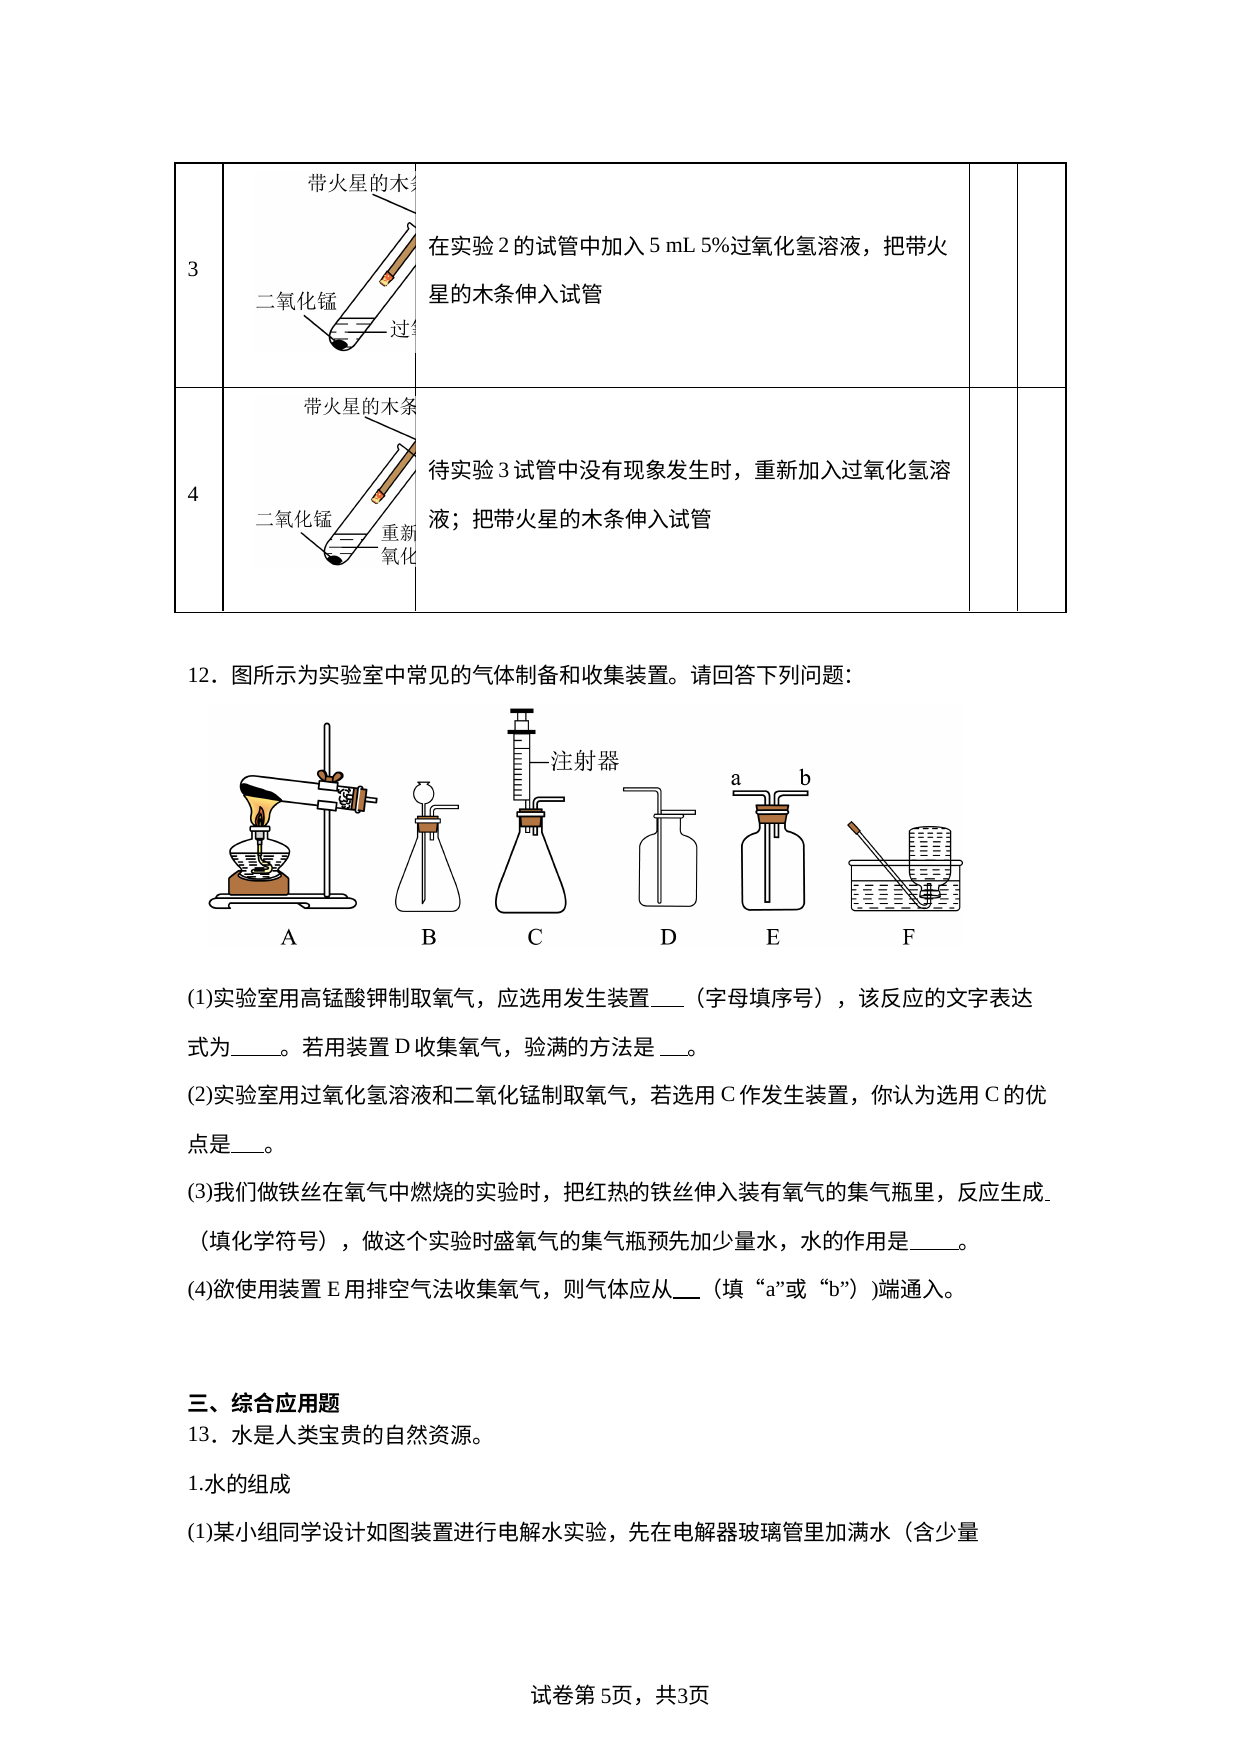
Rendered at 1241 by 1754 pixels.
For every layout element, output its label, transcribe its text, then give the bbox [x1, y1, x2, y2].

text 三、综合应用题 [187, 1385, 1053, 1418]
picture [206, 706, 965, 947]
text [187, 1514, 1053, 1547]
text (3)我们做铁丝在氧气中燃烧的实验时，把红热的铁丝伸入装有氧气的集气瓶里，反应生成 （填化学符号），做这个实验时盛氧气的集气瓶预先加少量水，水的作用是 。 [187, 1175, 1053, 1256]
text (1)实验室用高锰酸钾制取氧气，应选用发生装置 （字母填序号），该反应的文字表达式为 。若用装置D收集氧气，验满的方法是 。 [187, 981, 1053, 1062]
picture [254, 171, 416, 353]
table_cell [970, 388, 1017, 611]
picture [254, 396, 416, 567]
table_cell [1018, 388, 1065, 611]
table_cell [970, 164, 1017, 387]
text 1.水的组成 [187, 1466, 1053, 1499]
table_cell [1018, 164, 1065, 387]
table_cell [224, 164, 415, 387]
table_cell [224, 388, 415, 611]
table_cell 在实验2的试管中加入5 mL 5%过氧化氢溶液，把带火星的木条伸入试管 [416, 164, 969, 387]
text 12．图所示为实验室中常见的气体制备和收集装置。请回答下列问题： [187, 658, 1053, 691]
text (4)欲使用装置E用排空气法收集氧气，则气体应从 （填“a”或“b”）)端通入。 [187, 1272, 1053, 1304]
text 13．水是人类宝贵的自然资源。 [187, 1418, 1053, 1450]
text (2)实验室用过氧化氢溶液和二氧化锰制取氧气，若选用C作发生装置，你认为选用C的优点是 。 [187, 1078, 1053, 1159]
table_cell 4 [176, 388, 222, 611]
table_cell 待实验3试管中没有现象发生时，重新加入过氧化氢溶液；把带火星的木条伸入试管 [416, 388, 969, 611]
table_cell 3 [176, 164, 222, 387]
